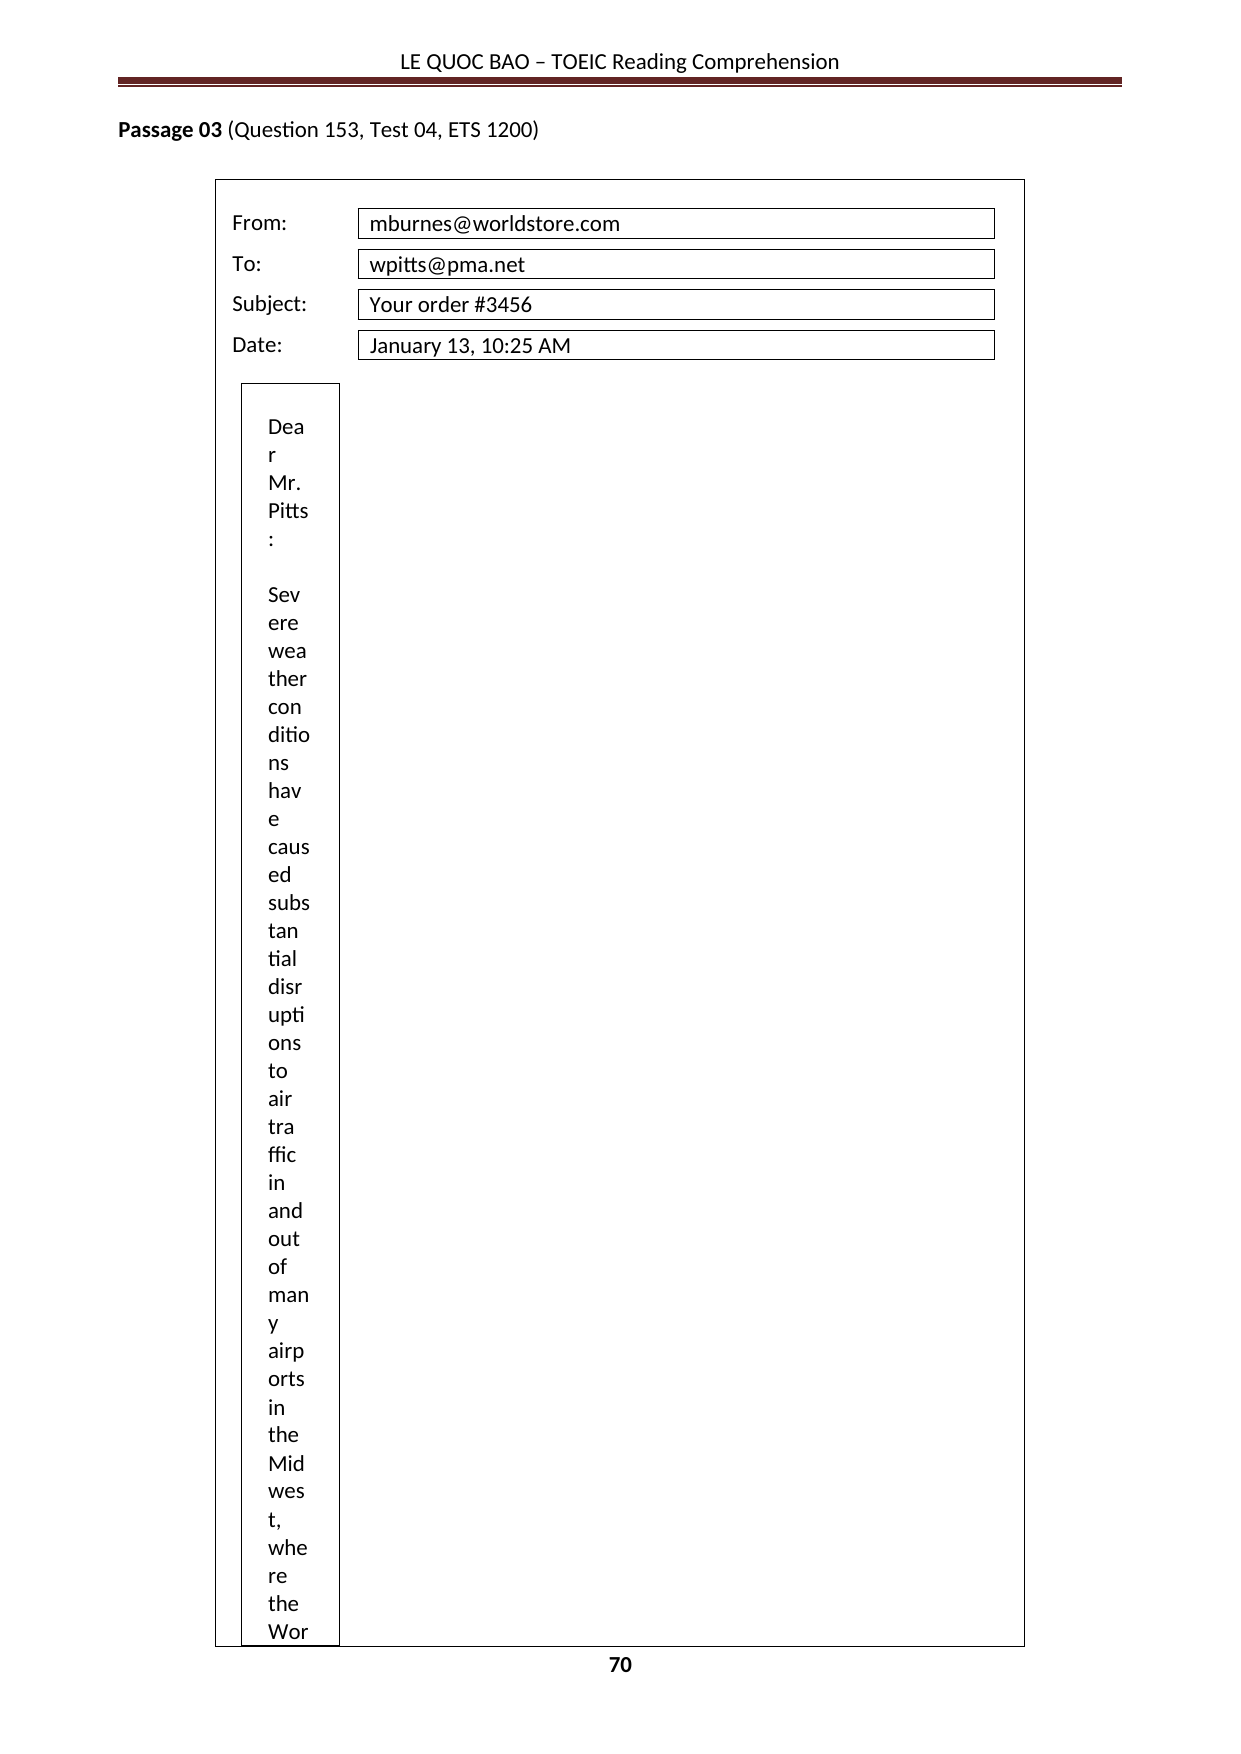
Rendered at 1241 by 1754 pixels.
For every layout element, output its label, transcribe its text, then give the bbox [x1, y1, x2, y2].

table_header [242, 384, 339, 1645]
text Passage 03 (Question 153, Test 04, ETS 1200) [118, 115, 1122, 143]
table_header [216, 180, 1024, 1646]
